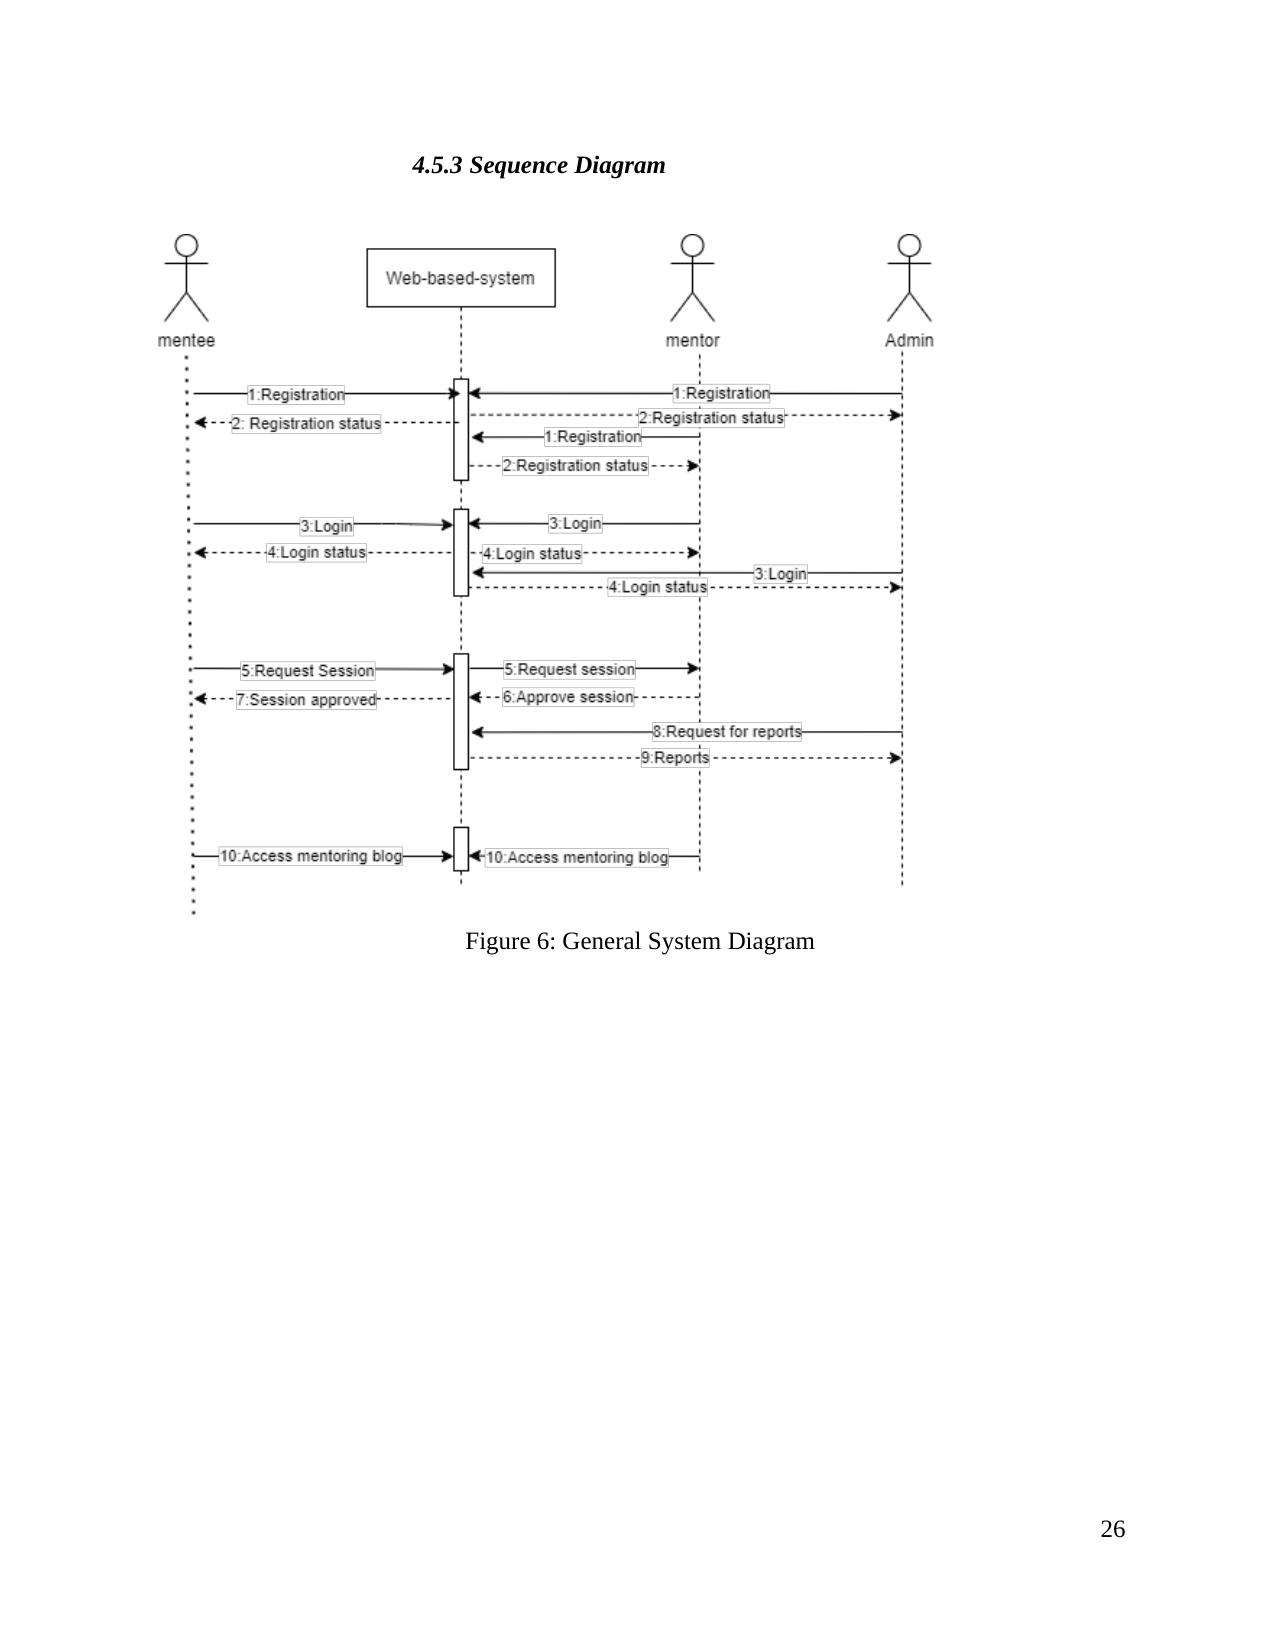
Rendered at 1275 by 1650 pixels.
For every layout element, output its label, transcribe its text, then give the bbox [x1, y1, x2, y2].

subtitle 4.5.3 Sequence Diagram [123, 150, 955, 179]
text Figure 6: General System Diagram [148, 926, 1131, 954]
picture [157, 234, 935, 918]
